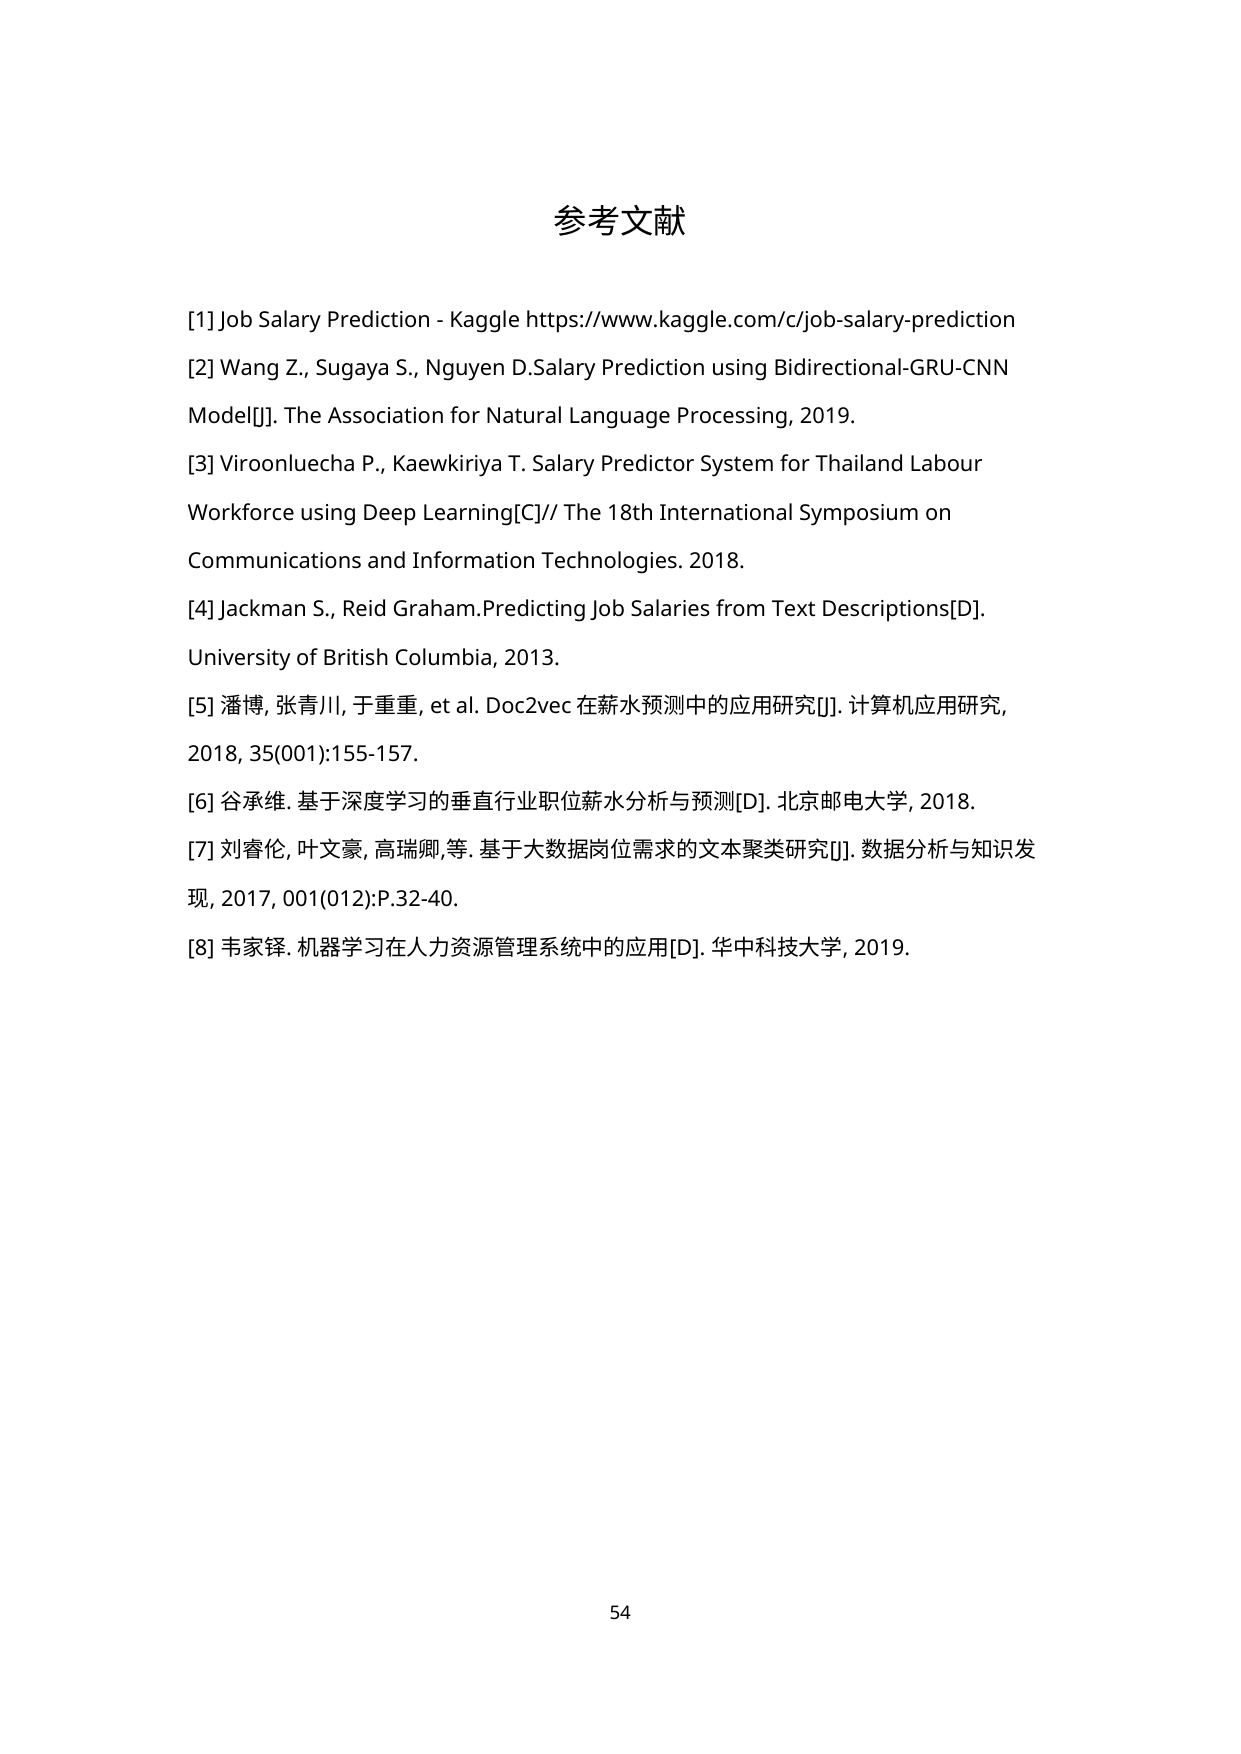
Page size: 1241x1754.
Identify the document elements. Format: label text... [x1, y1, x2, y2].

text [2] Wang Z., Sugaya S., Nguyen D.Salary Prediction using Bidirectional-GRU-CNN Model[J]. The Association for Natural Language Processing, 2019. [187, 350, 1053, 432]
text [1] Job Salary Prediction - Kaggle https://www.kaggle.com/c/job-salary-prediction [187, 303, 1053, 336]
text [4] Jackman S., Reid Graham.Predicting Job Salaries from Text Descriptions[D]. University of British Columbia, 2013. [187, 591, 1053, 673]
text [7] 刘睿伦, 叶文豪, 高瑞卿,等. 基于大数据岗位需求的文本聚类研究[J]. 数据分析与知识发现, 2017, 001(012):P.32-40. [187, 832, 1053, 913]
text [8] 韦家铎. 机器学习在人力资源管理系统中的应用[D]. 华中科技大学, 2019. [187, 929, 1053, 962]
text [6] 谷承维. 基于深度学习的垂直行业职位薪水分析与预测[D]. 北京邮电大学, 2018. [187, 784, 1053, 816]
text [3] Viroonluecha P., Kaewkiriya T. Salary Predictor System for Thailand Labour Workforce using Deep Learning[C]// The 18th International Symposium on Communications and Information Technologies. 2018. [187, 447, 1053, 577]
text [5] 潘博, 张青川, 于重重, et al. Doc2vec在薪水预测中的应用研究[J]. 计算机应用研究, 2018, 35(001):155-157. [187, 688, 1053, 769]
text 参考文献 [187, 187, 1053, 252]
